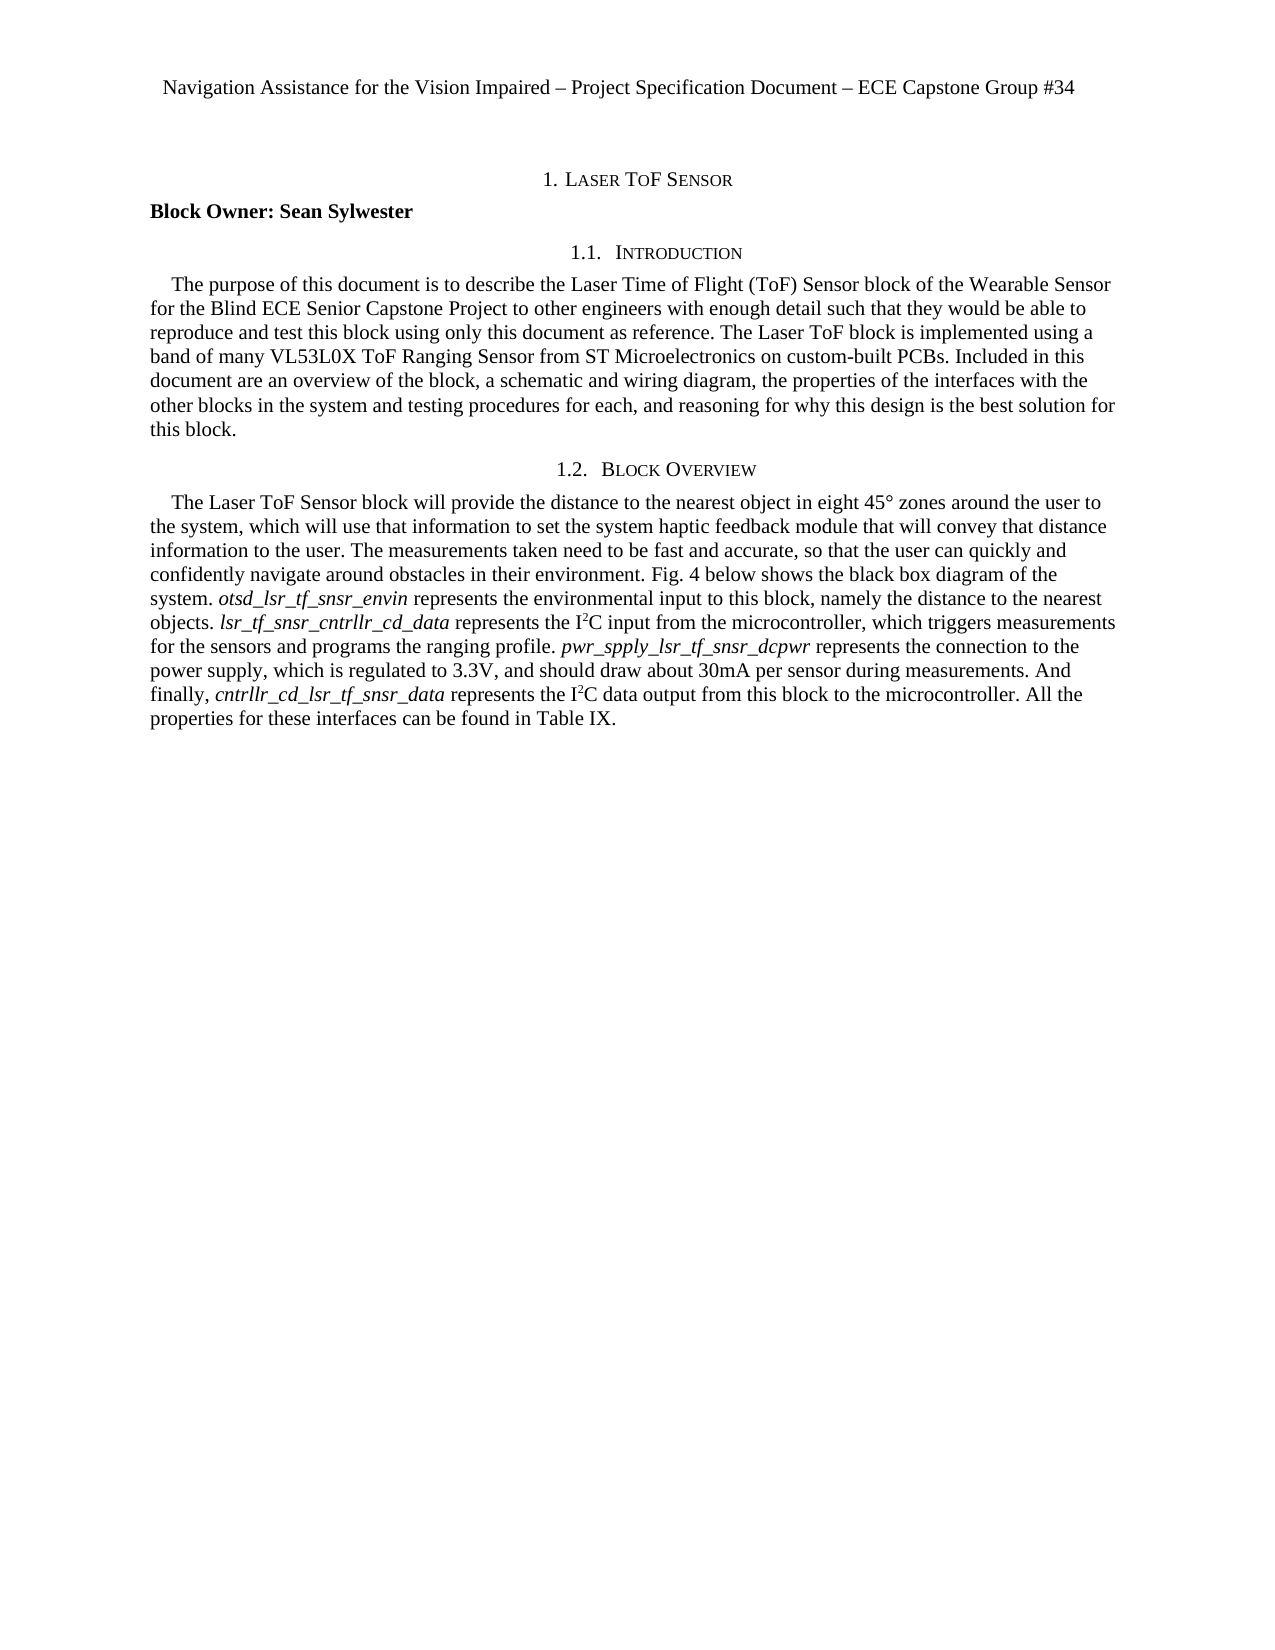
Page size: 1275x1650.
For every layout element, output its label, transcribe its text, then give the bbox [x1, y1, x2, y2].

text The purpose of this document is to describe the Laser Time of Flight (ToF) Sensor block of the Wearable Sensor for the Blind ECE Senior Capstone Project to other engineers with enough detail such that they would be able to reproduce and test this block using only this document as reference. The Laser ToF block is implemented using a band of many VL53L0X ToF Ranging Sensor from ST Microelectronics on custom-built PCBs. Included in this document are an overview of the block, a schematic and wiring diagram, the properties of the interfaces with the other blocks in the system and testing procedures for each, and reasoning for why this design is the best solution for this block. [150, 272, 1125, 441]
subtitle Block Overview [187, 457, 1125, 481]
subtitle Introduction [187, 240, 1125, 264]
text The Laser ToF Sensor block will provide the distance to the nearest object in eight 45° zones around the user to the system, which will use that information to set the system haptic feedback module that will convey that distance information to the user. The measurements taken need to be fast and accurate, so that the user can quickly and confidently navigate around obstacles in their environment. Fig. 4 below shows the black box diagram of the system. otsd_lsr_tf_snsr_envin represents the environmental input to this block, namely the distance to the nearest objects. lsr_tf_snsr_cntrllr_cd_data represents the I2C input from the microcontroller, which triggers measurements for the sensors and programs the ranging profile. pwr_spply_lsr_tf_snsr_dcpwr represents the connection to the power supply, which is regulated to 3.3V, and should draw about 30mA per sensor during measurements. And finally, cntrllr_cd_lsr_tf_snsr_data represents the I2C data output from this block to the microcontroller. All the properties for these interfaces can be found in Table IX. [150, 490, 1125, 730]
subtitle Laser ToF Sensor [150, 167, 1125, 191]
text Block Owner: Sean Sylwester [150, 199, 1125, 223]
